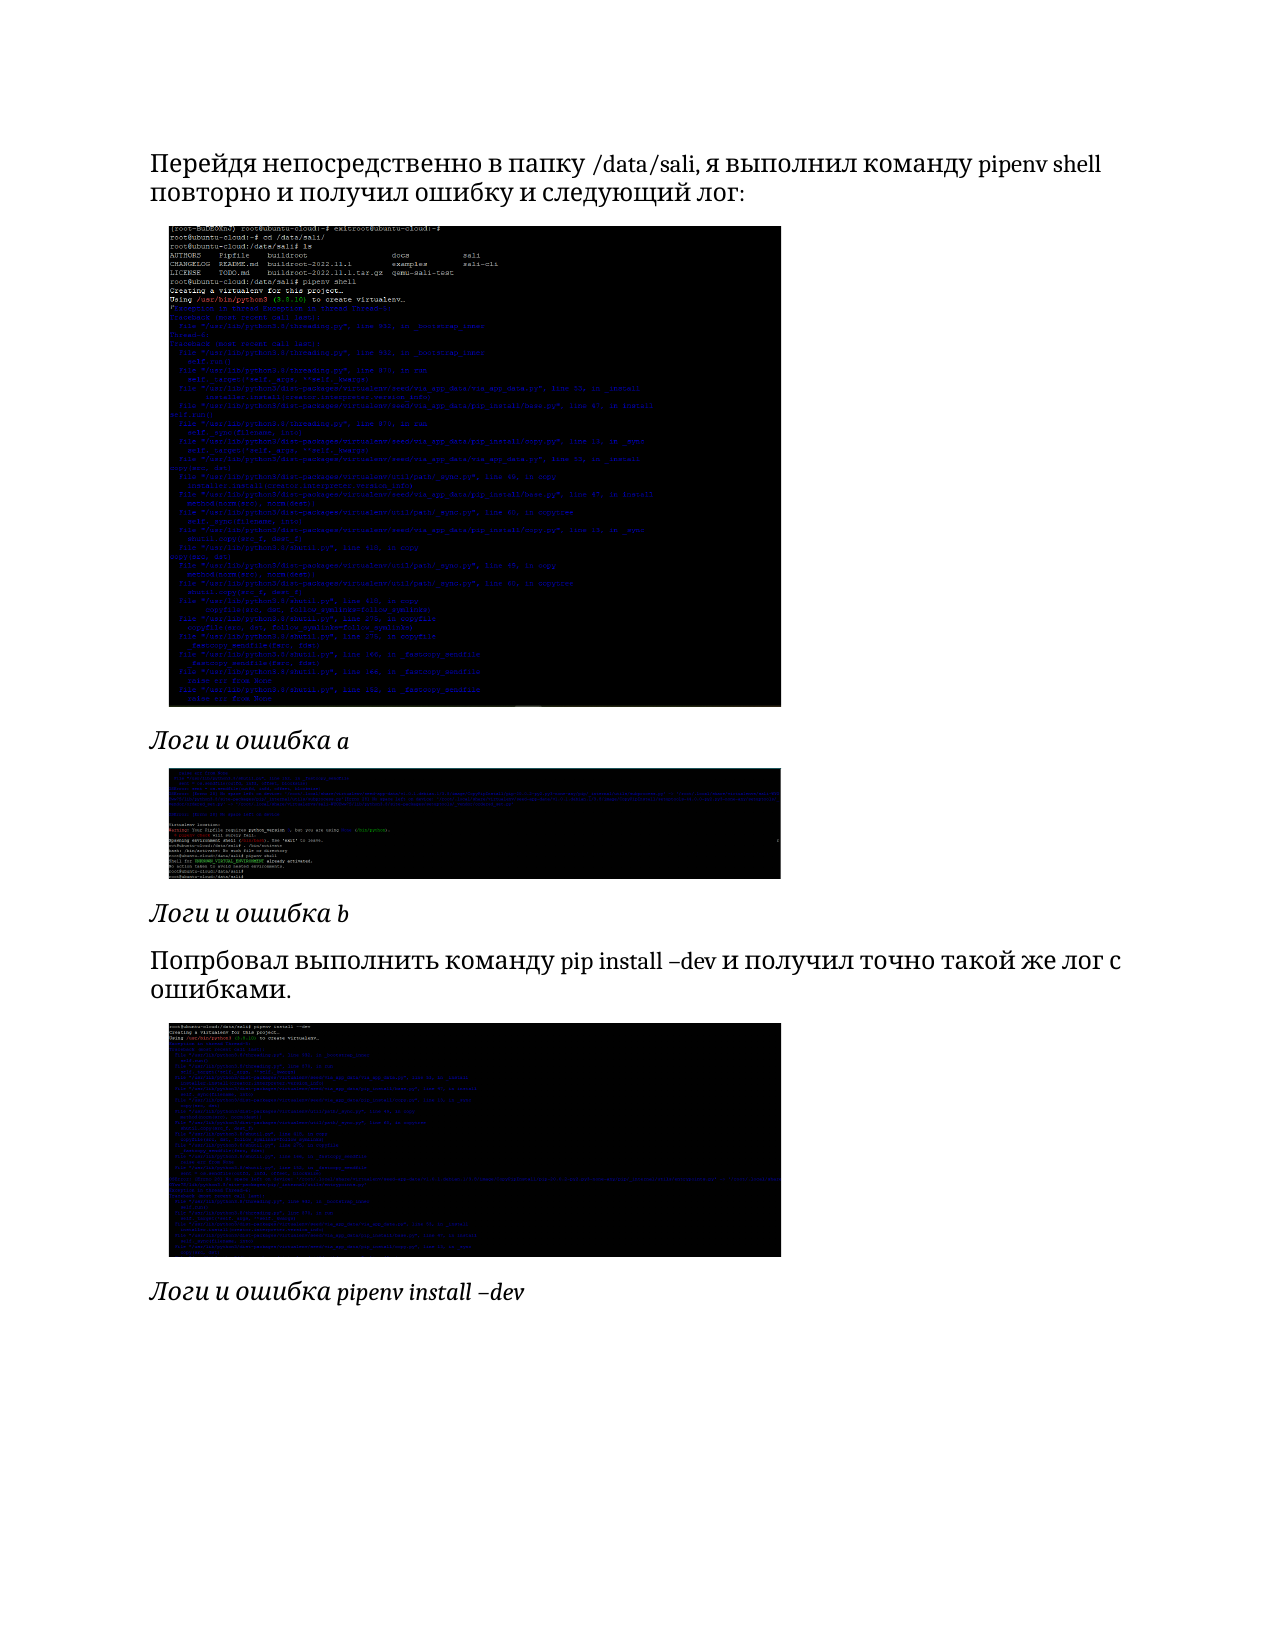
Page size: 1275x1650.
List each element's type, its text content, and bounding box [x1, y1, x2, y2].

text Логи и ошибка pipenv install –dev [150, 1278, 1125, 1307]
picture [168, 768, 782, 879]
picture [168, 226, 782, 707]
picture [168, 1023, 782, 1257]
text Попрбовал выполнить команду pip install –dev и получил точно такой же лог с ошибками. [150, 947, 1125, 1004]
text Логи и ошибка b [150, 899, 1125, 928]
text Перейдя непосредственно в папку /data/sali, я выполнил команду pipenv shell повторно и получил ошибку и следующий лог: [150, 150, 1125, 207]
text Логи и ошибка a [150, 727, 1125, 756]
